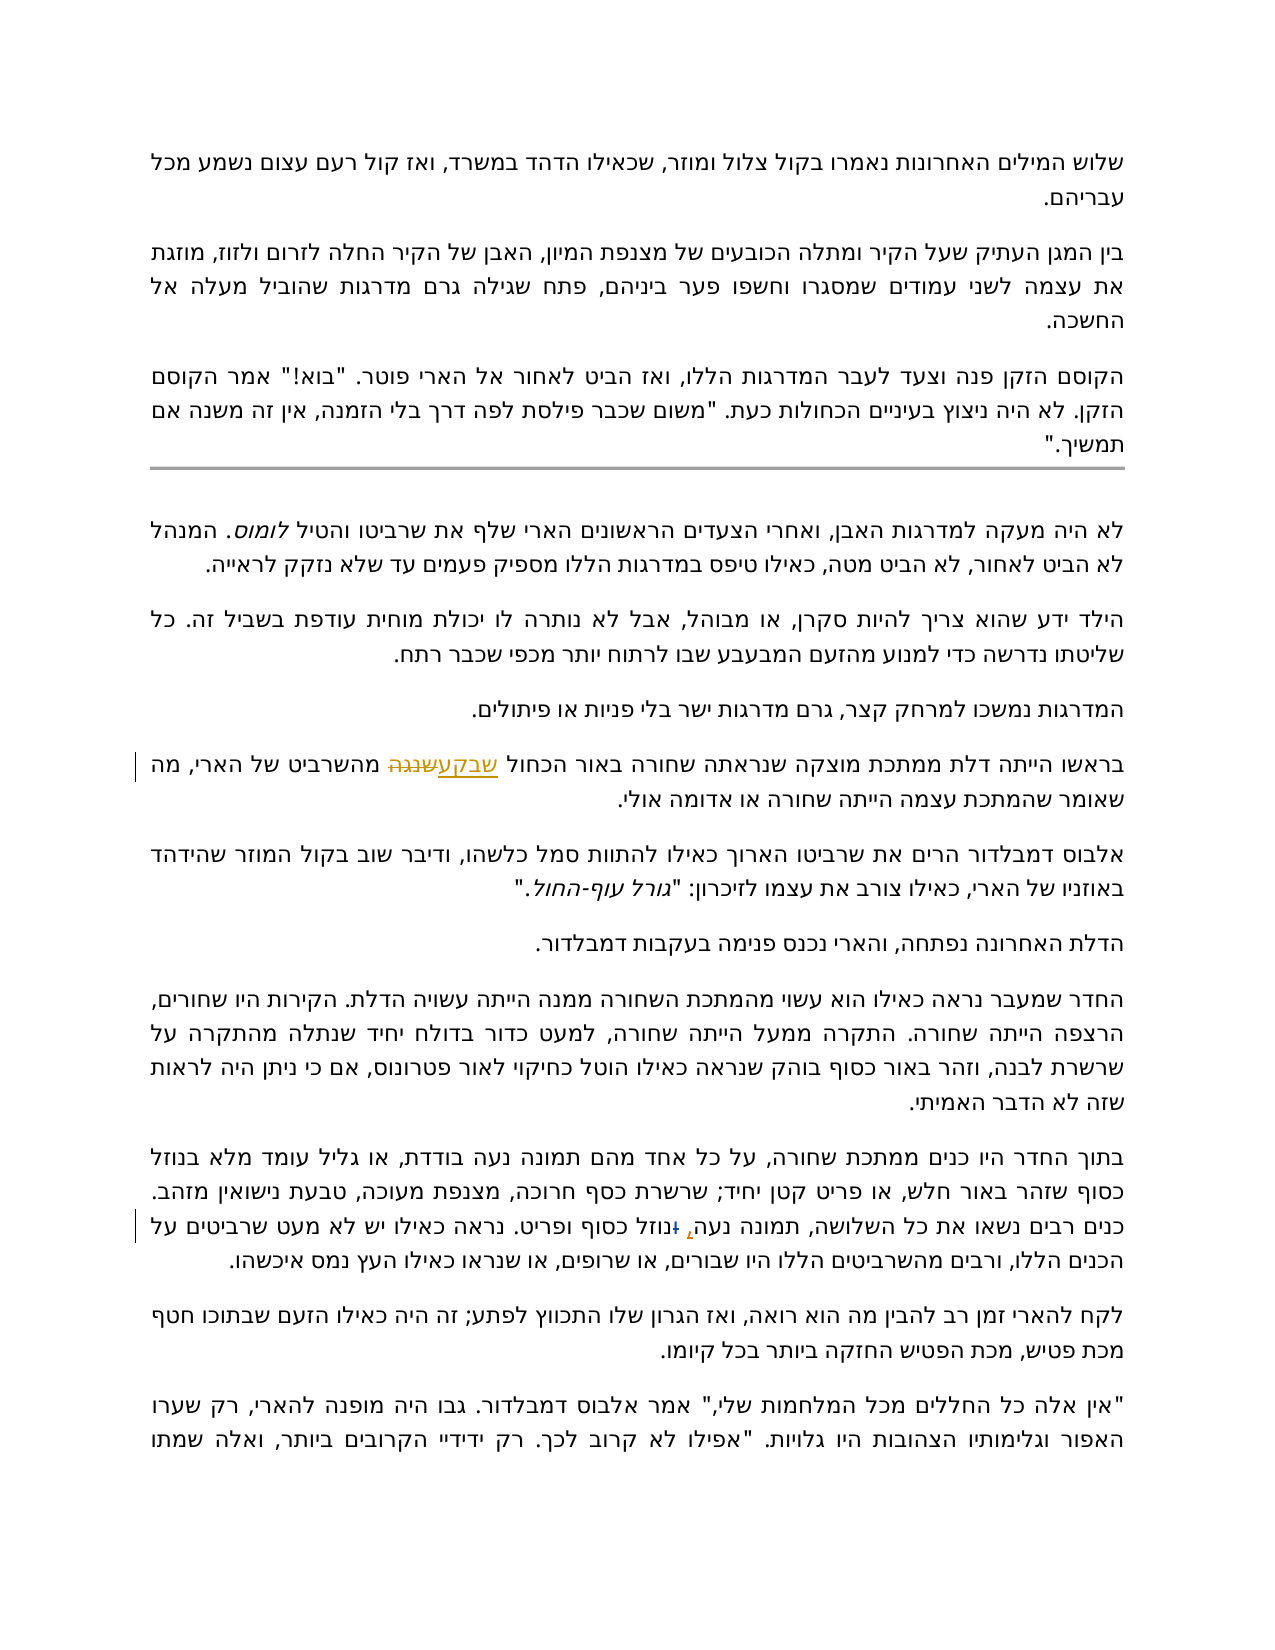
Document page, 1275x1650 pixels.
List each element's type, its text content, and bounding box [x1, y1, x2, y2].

text בין המגן העתיק שעל הקיר ומתלה הכובעים של מצנפת המיון, האבן של הקיר החלה לזרום ולזוז, מוזגת את עצמה לשני עמודים שמסגרו וחשפו פער ביניהם, פתח שגילה גרם מדרגות שהוביל מעלה אל החשכה. [150, 239, 1125, 338]
text בראשו הייתה דלת ממתכת מוצקה שנראתה שחורה באור הכחול מהשרביט של הארי, מה שאומר שהמתכת עצמה הייתה שחורה או אדומה אולי. [150, 752, 1125, 816]
text שלוש המילים האחרונות נאמרו בקול צלול ומוזר, שכאילו הדהד במשרד, ואז קול רעם עצום נשמע מכל עבריהם. [150, 150, 1125, 214]
text הילד ידע שהוא צריך להיות סקרן, או מבוהל, אבל לא נותרה לו יכולת מוחית עודפת בשביל זה. כל שליטתו נדרשה כדי למנוע מהזעם המבעבע שבו לרתוח יותר מכפי שכבר רתח. [150, 607, 1125, 672]
text הדלת האחרונה נפתחה, והארי נכנס פנימה בעקבות דמבלדור. [150, 931, 1125, 961]
text הקוסם הזקן פנה וצעד לעבר המדרגות הללו, ואז הביט לאחור אל הארי פוטר. "בוא!" אמר הקוסם הזקן. לא היה ניצוץ בעיניים הכחולות כעת. "משום שכבר פילסת לפה דרך בלי הזמנה, אין זה משנה אם תמשיך." [150, 363, 1125, 462]
text החדר שמעבר נראה כאילו הוא עשוי מהמתכת השחורה ממנה הייתה עשויה הדלת. הקירות היו שחורים, הרצפה הייתה שחורה. התקרה ממעל הייתה שחורה, למעט כדור בדולח יחיד שנתלה מהתקרה על שרשרת לבנה, וזהר באור כסוף בוהק שנראה כאילו הוטל כחיקוי לאור פטרונוס, אם כי ניתן היה לראות שזה לא הדבר האמיתי. [150, 986, 1125, 1119]
text לקח להארי זמן רב להבין מה הוא רואה, ואז הגרון שלו התכווץ לפתע; זה היה כאילו הזעם שבתוכו חטף מכת פטיש, מכת הפטיש החזקה ביותר בכל קיומו. [150, 1303, 1125, 1367]
text בתוך החדר היו כנים ממתכת שחורה, על כל אחד מהם תמונה נעה בודדת, או גליל עומד מלא בנוזל כסוף שזהר באור חלש, או פריט קטן יחיד; שרשרת כסף חרוכה, מצנפת מעוכה, טבעת נישואין מזהב. כנים רבים נשאו את כל השלושה, תמונה נעה נוזל כסוף ופריט. נראה כאילו יש לא מעט שרביטים על הכנים הללו, ורבים מהשרביטים הללו היו שבורים, או שרופים, או שנראו כאילו העץ נמס איכשהו. [150, 1145, 1125, 1278]
text המדרגות נמשכו למרחק קצר, גרם מדרגות ישר בלי פניות או פיתולים. [150, 697, 1125, 727]
text אלבוס דמבלדור הרים את שרביטו הארוך כאילו להתוות סמל כלשהו, ודיבר שוב בקול המוזר שהידהד באוזניו של הארי, כאילו צורב את עצמו לזיכרון: "גורל עוף-החול." [150, 842, 1125, 906]
text לא היה מעקה למדרגות האבן, ואחרי הצעדים הראשונים הארי שלף את שרביטו והטיל לומוס. המנהל לא הביט לאחור, לא הביט מטה, כאילו טיפס במדרגות הללו מספיק פעמים עד שלא נזקק לראייה. [150, 518, 1125, 582]
